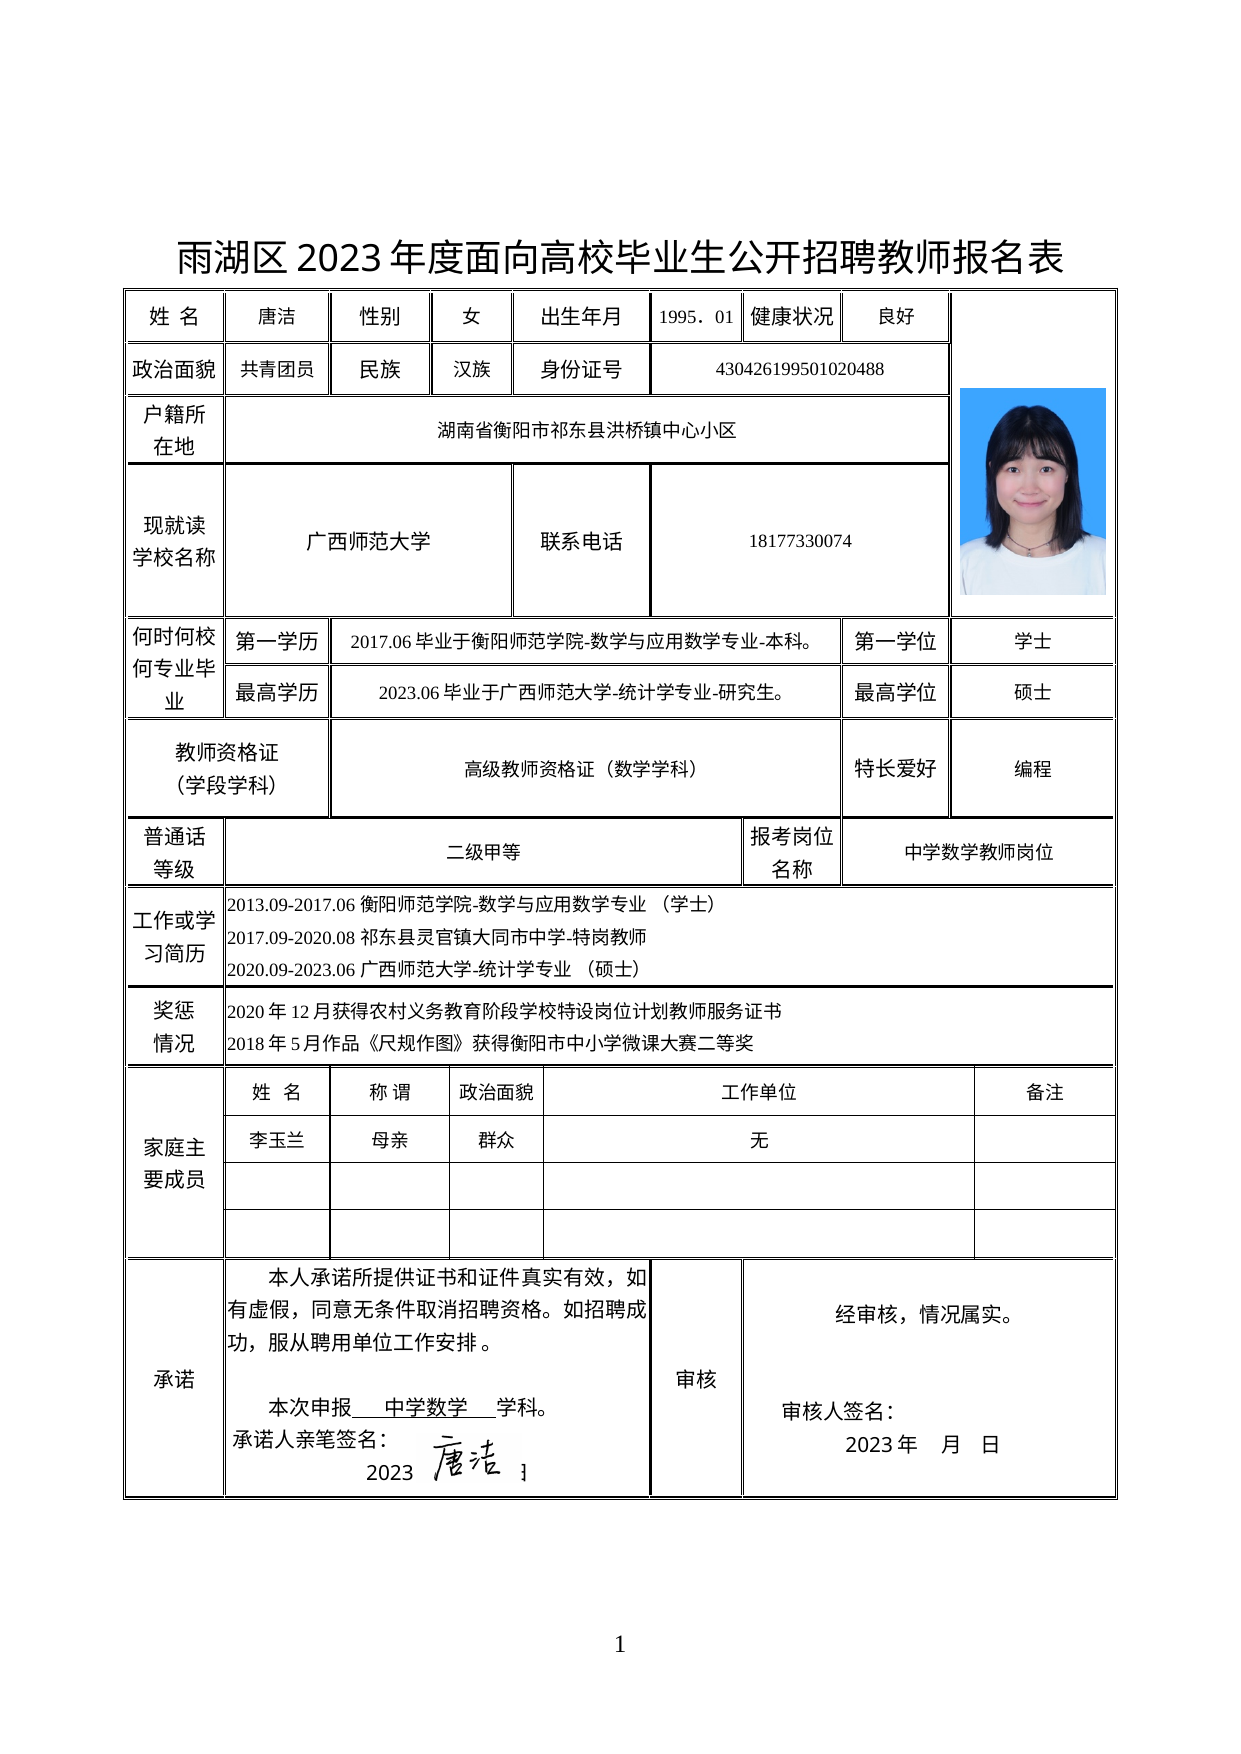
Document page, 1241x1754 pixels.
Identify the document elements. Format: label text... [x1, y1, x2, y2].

table_cell 经审核，情况属实。 审核人签名： 2023年 月 日 [743, 1257, 1116, 1496]
table_cell 共青团员 [226, 344, 328, 394]
table_cell [975, 1163, 1115, 1209]
table_header 出生年月 [513, 289, 650, 341]
table_cell 学士 [950, 616, 1116, 662]
table_cell [450, 1210, 543, 1257]
table_cell [975, 1116, 1115, 1162]
table_cell 汉族 [433, 344, 511, 394]
table_cell 户籍所 在地 [124, 394, 224, 462]
table_cell 第一学位 [843, 619, 948, 662]
table_cell 2013.09-2017.06 衡阳师范学院-数学与应用数学专业 （学士） 2017.09-2020.08 祁东县灵官镇大同市中学-特岗教师 2020.09-2023.06 广西师范大学-统计学专业 （硕士） [226, 884, 1115, 985]
table_cell 审核 [650, 1260, 742, 1496]
table_cell 身份证号 [514, 344, 649, 394]
table_cell 姓 名 [226, 1068, 329, 1115]
table_cell 湖南省衡阳市祁东县洪桥镇中心小区 [226, 397, 948, 462]
table_header 良好 [842, 289, 950, 341]
table_cell 母亲 [331, 1116, 449, 1162]
table_header 女 [431, 291, 513, 341]
table_cell 李玉兰 [226, 1116, 329, 1162]
table_cell 编程 [952, 716, 1115, 816]
table_cell 2020年12月获得农村义务教育阶段学校特设岗位计划教师服务证书 2018年5月作品《尺规作图》获得衡阳市中小学微课大赛二等奖 [226, 985, 1115, 1064]
table_cell 教师资格证 （学段学科） [126, 716, 328, 816]
table_cell 最高学位 [843, 666, 948, 716]
table_header 性别 [330, 289, 431, 341]
table_cell [450, 1163, 543, 1209]
table_cell [331, 1163, 449, 1209]
picture [416, 1433, 522, 1483]
table_cell 奖惩 情况 [126, 985, 223, 1064]
table_header [950, 291, 1115, 616]
table_cell 家庭主 要成员 [126, 1064, 223, 1257]
table_cell 高级教师资格证（数学学科） [332, 720, 840, 816]
table_cell 18177330074 [652, 465, 948, 616]
table_cell 承诺 [124, 1257, 224, 1496]
table_cell 备注 [975, 1064, 1115, 1115]
table_cell [544, 1210, 974, 1257]
table_cell [226, 1210, 329, 1257]
text 雨湖区2023年度面向高校毕业生公开招聘教师报名表 [153, 222, 1087, 287]
table_cell 工作单位 [544, 1068, 974, 1115]
table_cell [975, 1210, 1115, 1257]
table_cell 2023.06毕业于广西师范大学-统计学专业-研究生。 [332, 666, 840, 716]
table_cell 现就读 学校名称 [126, 462, 223, 616]
table_cell 联系电话 [514, 465, 649, 616]
table_cell [544, 1163, 974, 1209]
table_cell 430426199501020488 [652, 344, 948, 394]
table_cell 硕士 [952, 663, 1115, 716]
table_cell 2017.06毕业于衡阳师范学院-数学与应用数学专业-本科。 [332, 619, 840, 662]
table_header 姓 名 [126, 291, 224, 341]
table_cell 最高学历 [226, 666, 328, 716]
table_cell 报考岗位名称 [744, 819, 840, 884]
table_cell 第一学历 [226, 619, 328, 662]
table_cell 称 谓 [331, 1068, 449, 1115]
table_cell 工作或学习简历 [126, 884, 223, 985]
table_cell 何时何校何专业毕业 [124, 616, 224, 716]
table_cell 政治面貌 [124, 341, 224, 394]
table_cell 二级甲等 [226, 819, 741, 884]
table_header 1995．01 [650, 291, 742, 341]
table_header 健康状况 [743, 291, 842, 341]
table_cell 普通话 等级 [126, 816, 223, 884]
table_header 唐洁 [225, 289, 330, 341]
table_cell [331, 1210, 449, 1257]
table_cell 特长爱好 [843, 720, 948, 816]
table_cell 本人承诺所提供证书和证件真实有效，如有虚假，同意无条件取消招聘资格。如招聘成功，服从聘用单位工作安排 。 本次申报 中学数学 学科。 承诺人亲笔签名： 2023年 4 月 1 日 [225, 1260, 650, 1496]
table_cell 民族 [332, 344, 429, 394]
table_cell [226, 1163, 329, 1209]
picture [960, 388, 1106, 595]
table_cell 政治面貌 [450, 1068, 543, 1115]
table_cell 广西师范大学 [226, 465, 511, 616]
table_cell 中学数学教师岗位 [843, 816, 1115, 884]
table_cell 无 [544, 1116, 974, 1162]
table_cell 群众 [450, 1116, 543, 1162]
